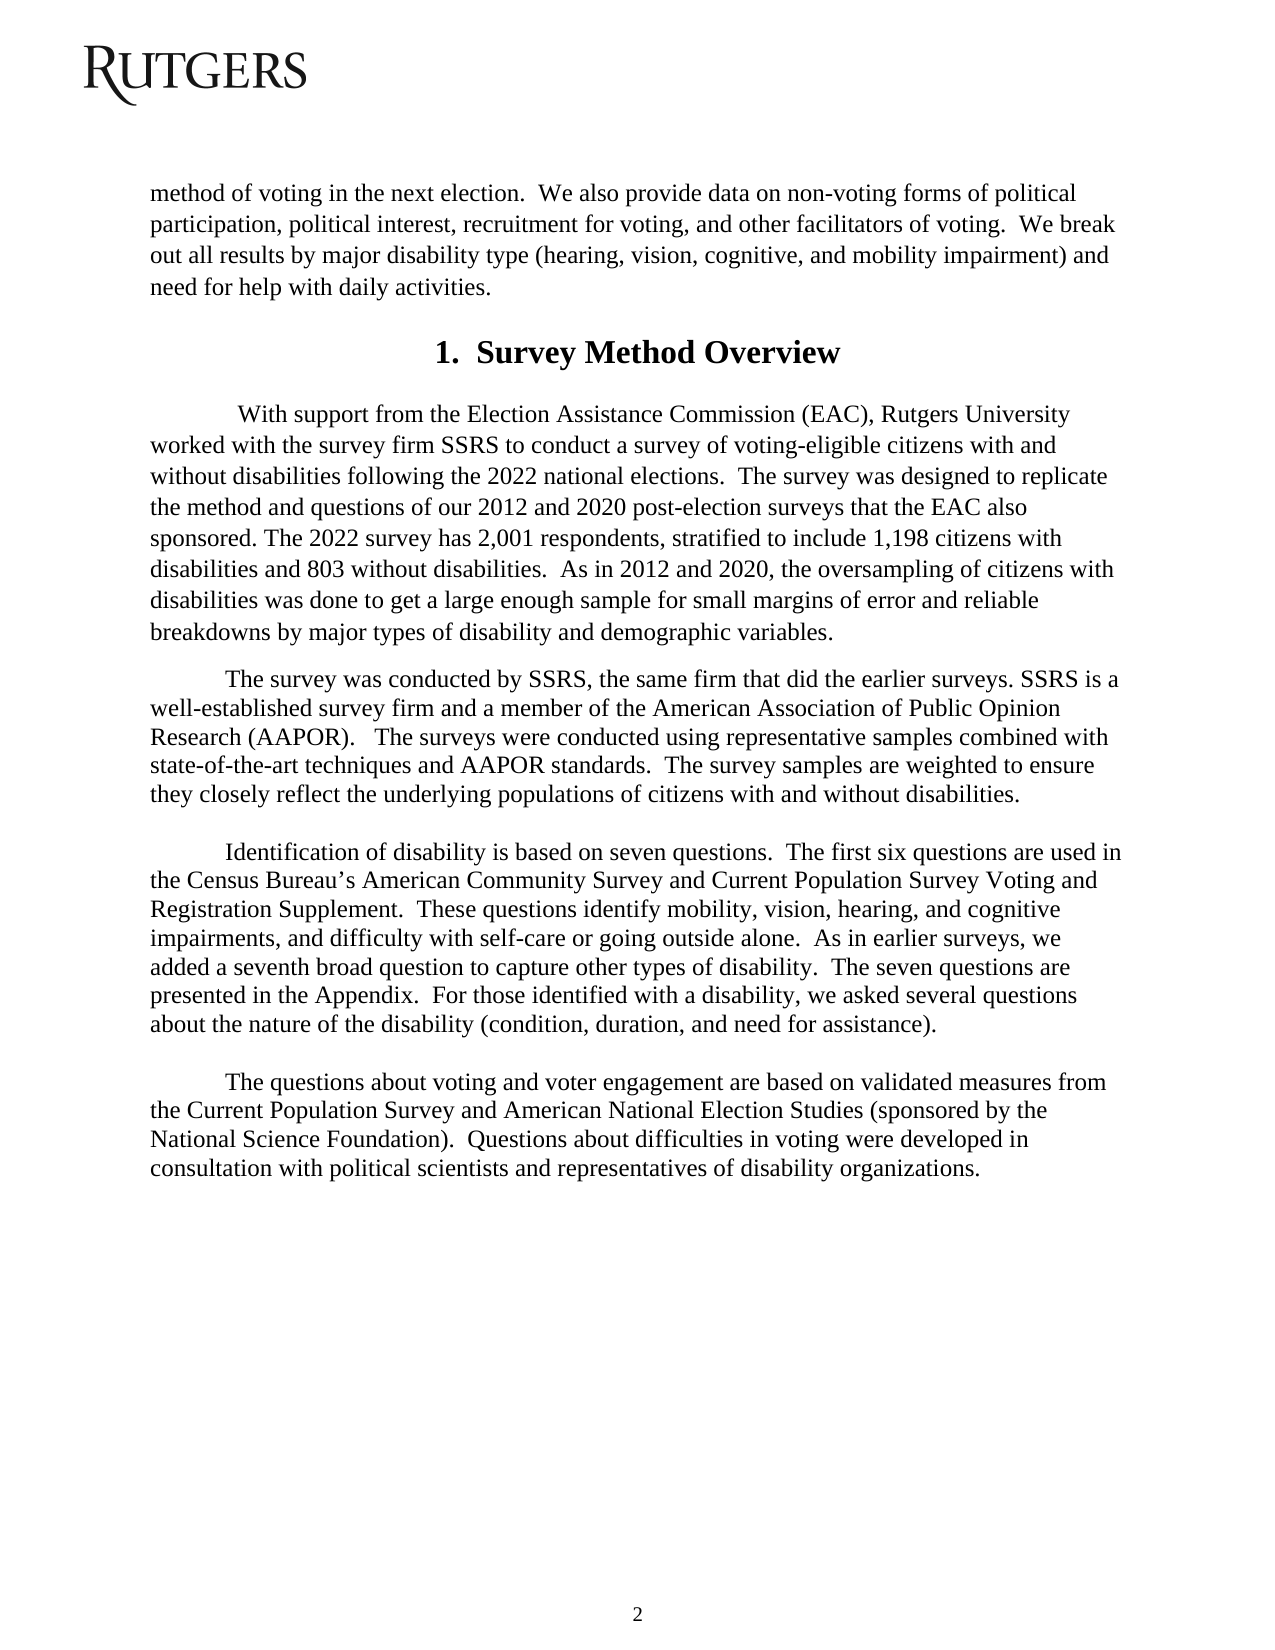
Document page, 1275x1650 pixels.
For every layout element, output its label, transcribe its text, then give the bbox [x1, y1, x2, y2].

picture [83, 45, 306, 106]
text The survey was conducted by SSRS, the same firm that did the earlier surveys. SSRS is a well-established survey firm and a member of the American Association of Public Opinion Research (AAPOR). The surveys were conducted using representative samples combined with state-of-the-art techniques and AAPOR standards. The survey samples are weighted to ensure they closely reflect the underlying populations of citizens with and without disabilities. [150, 664, 1125, 808]
text With support from the Election Assistance Commission (EAC), Rutgers University worked with the survey firm SSRS to conduct a survey of voting-eligible citizens with and without disabilities following the 2022 national elections. The survey was designed to replicate the method and questions of our 2012 and 2020 post-election surveys that the EAC also sponsored. The 2022 survey has 2,001 respondents, stratified to include 1,198 citizens with disabilities and 803 without disabilities. As in 2012 and 2020, the oversampling of citizens with disabilities was done to get a large enough sample for small margins of error and reliable breakdowns by major types of disability and demographic variables. [150, 399, 1125, 645]
subtitle 1. Survey Method Overview [150, 332, 1125, 370]
text The questions about voting and voter engagement are based on validated measures from the Current Population Survey and American National Election Studies (sponsored by the National Science Foundation). Questions about difficulties in voting were developed in consultation with political scientists and representatives of disability organizations. [150, 1067, 1125, 1182]
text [150, 178, 1125, 300]
text Identification of disability is based on seven questions. The first six questions are used in the Census Bureau’s American Community Survey and Current Population Survey Voting and Registration Supplement. These questions identify mobility, vision, hearing, and cognitive impairments, and difficulty with self-care or going outside alone. As in earlier surveys, we added a seventh broad question to capture other types of disability. The seven questions are presented in the Appendix. For those identified with a disability, we asked several questions about the nature of the disability (condition, duration, and need for assistance). [150, 837, 1125, 1038]
